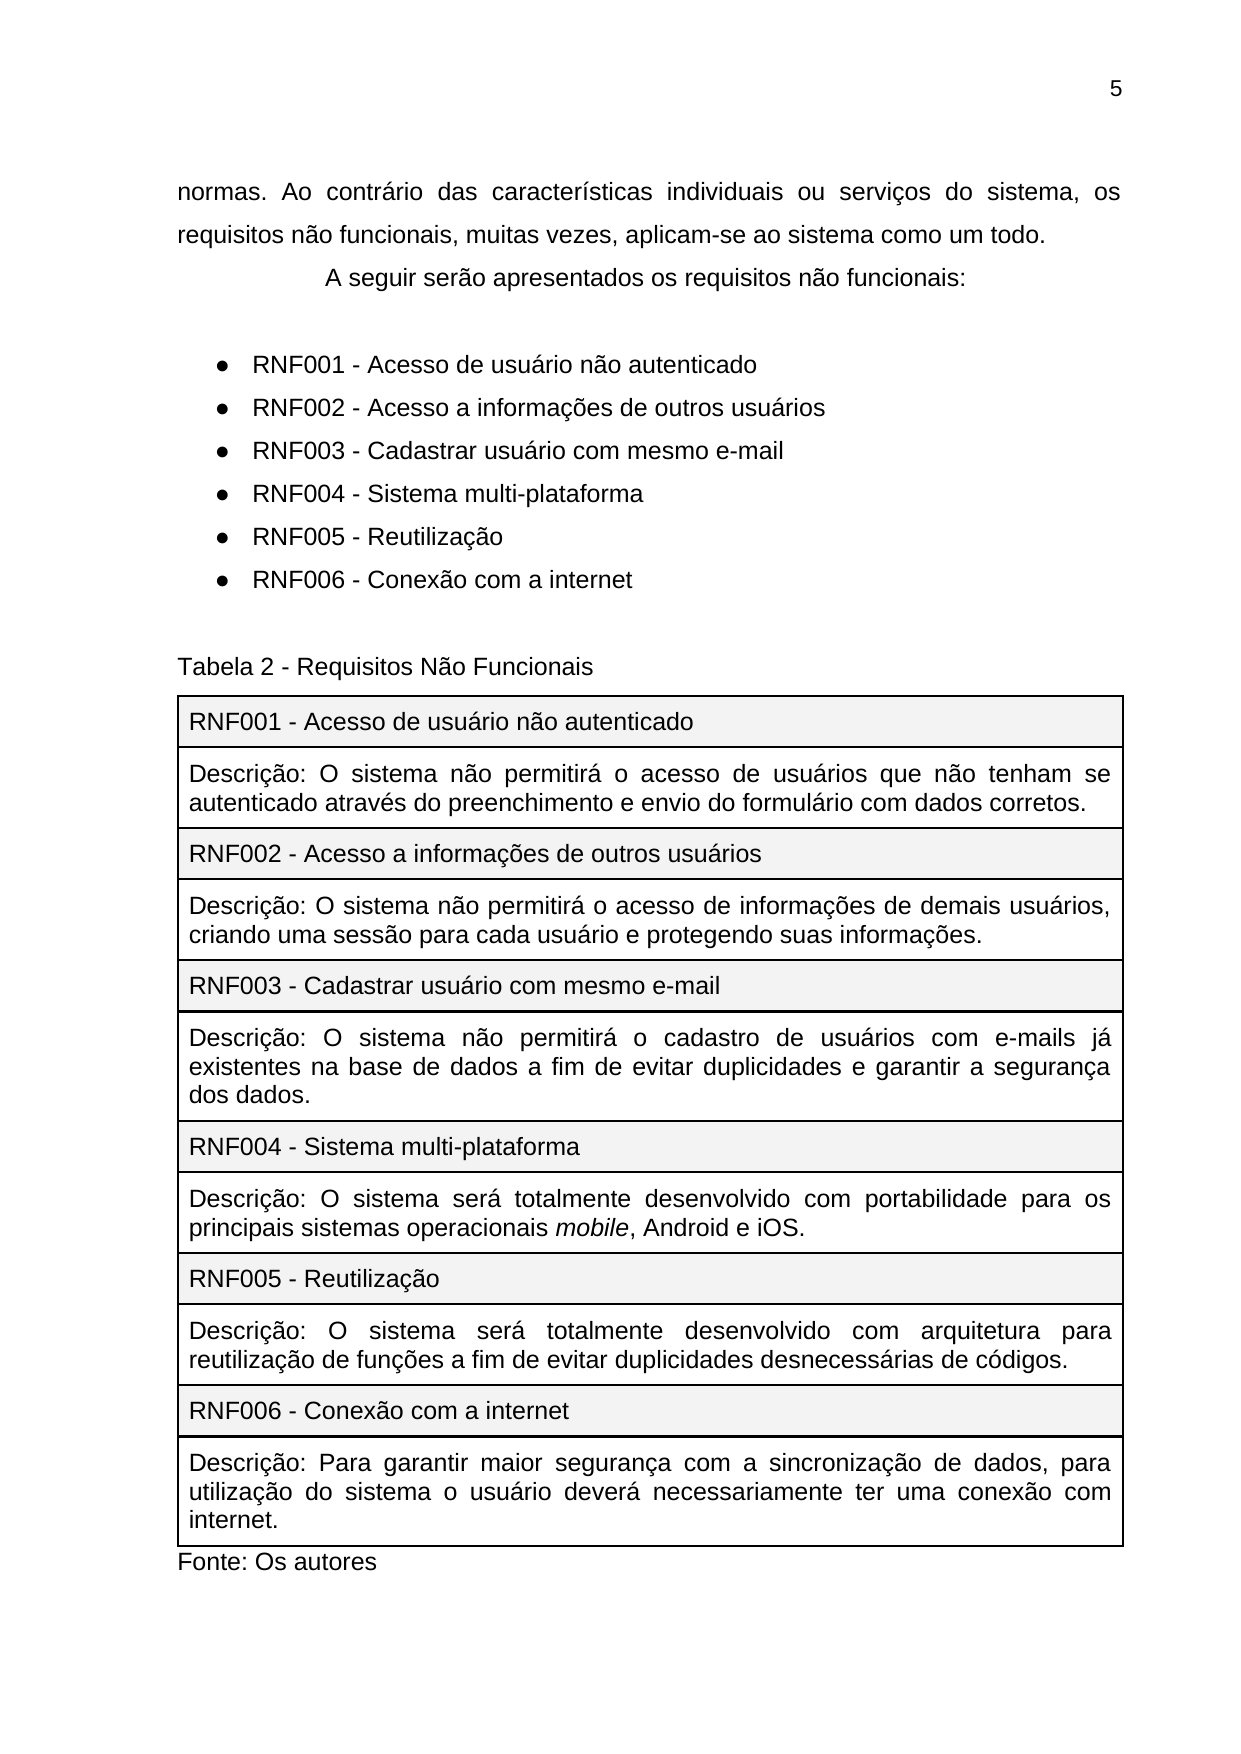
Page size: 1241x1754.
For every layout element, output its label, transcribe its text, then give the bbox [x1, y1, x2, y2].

list RNF003 - Cadastrar usuário com mesmo e-mail [214, 436, 1122, 464]
table_cell RNF006 - Conexão com a internet [179, 1386, 1122, 1435]
text Tabela 2 - Requisitos Não Funcionais [177, 651, 1122, 680]
list RNF005 - Reutilização [214, 522, 1122, 551]
text A seguir serão apresentados os requisitos não funcionais: [177, 263, 1122, 292]
table_cell Descrição: Para garantir maior segurança com a sincronização de dados, para utilização do sistema o usuário deverá necessariamente ter uma conexão com internet. [179, 1438, 1122, 1544]
text Fonte: Os autores [177, 1547, 1122, 1575]
table_cell RNF004 - Sistema multi-plataforma [179, 1122, 1122, 1171]
list RNF004 - Sistema multi-plataforma [214, 479, 1122, 508]
list RNF002 - Acesso a informações de outros usuários [214, 393, 1122, 421]
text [177, 177, 1122, 249]
table_header RNF001 - Acesso de usuário não autenticado [179, 697, 1122, 746]
table_cell RNF005 - Reutilização [179, 1254, 1122, 1303]
table_cell Descrição: O sistema será totalmente desenvolvido com arquitetura para reutilização de funções a fim de evitar duplicidades desnecessárias de códigos. [179, 1305, 1122, 1384]
table_cell Descrição: O sistema não permitirá o acesso de usuários que não tenham se autenticado através do preenchimento e envio do formulário com dados corretos. [179, 748, 1122, 827]
table_cell Descrição: O sistema não permitirá o cadastro de usuários com e-mails já existentes na base de dados a fim de evitar duplicidades e garantir a segurança dos dados. [179, 1013, 1122, 1119]
table_cell RNF002 - Acesso a informações de outros usuários [179, 829, 1122, 878]
table_cell Descrição: O sistema será totalmente desenvolvido com portabilidade para os principais sistemas operacionais mobile, Android e iOS. [179, 1173, 1122, 1252]
table_cell Descrição: O sistema não permitirá o acesso de informações de demais usuários, criando uma sessão para cada usuário e protegendo suas informações. [179, 880, 1122, 959]
list RNF001 - Acesso de usuário não autenticado [214, 349, 1122, 378]
list RNF006 - Conexão com a internet [214, 565, 1122, 594]
table_cell RNF003 - Cadastrar usuário com mesmo e-mail [179, 961, 1122, 1010]
